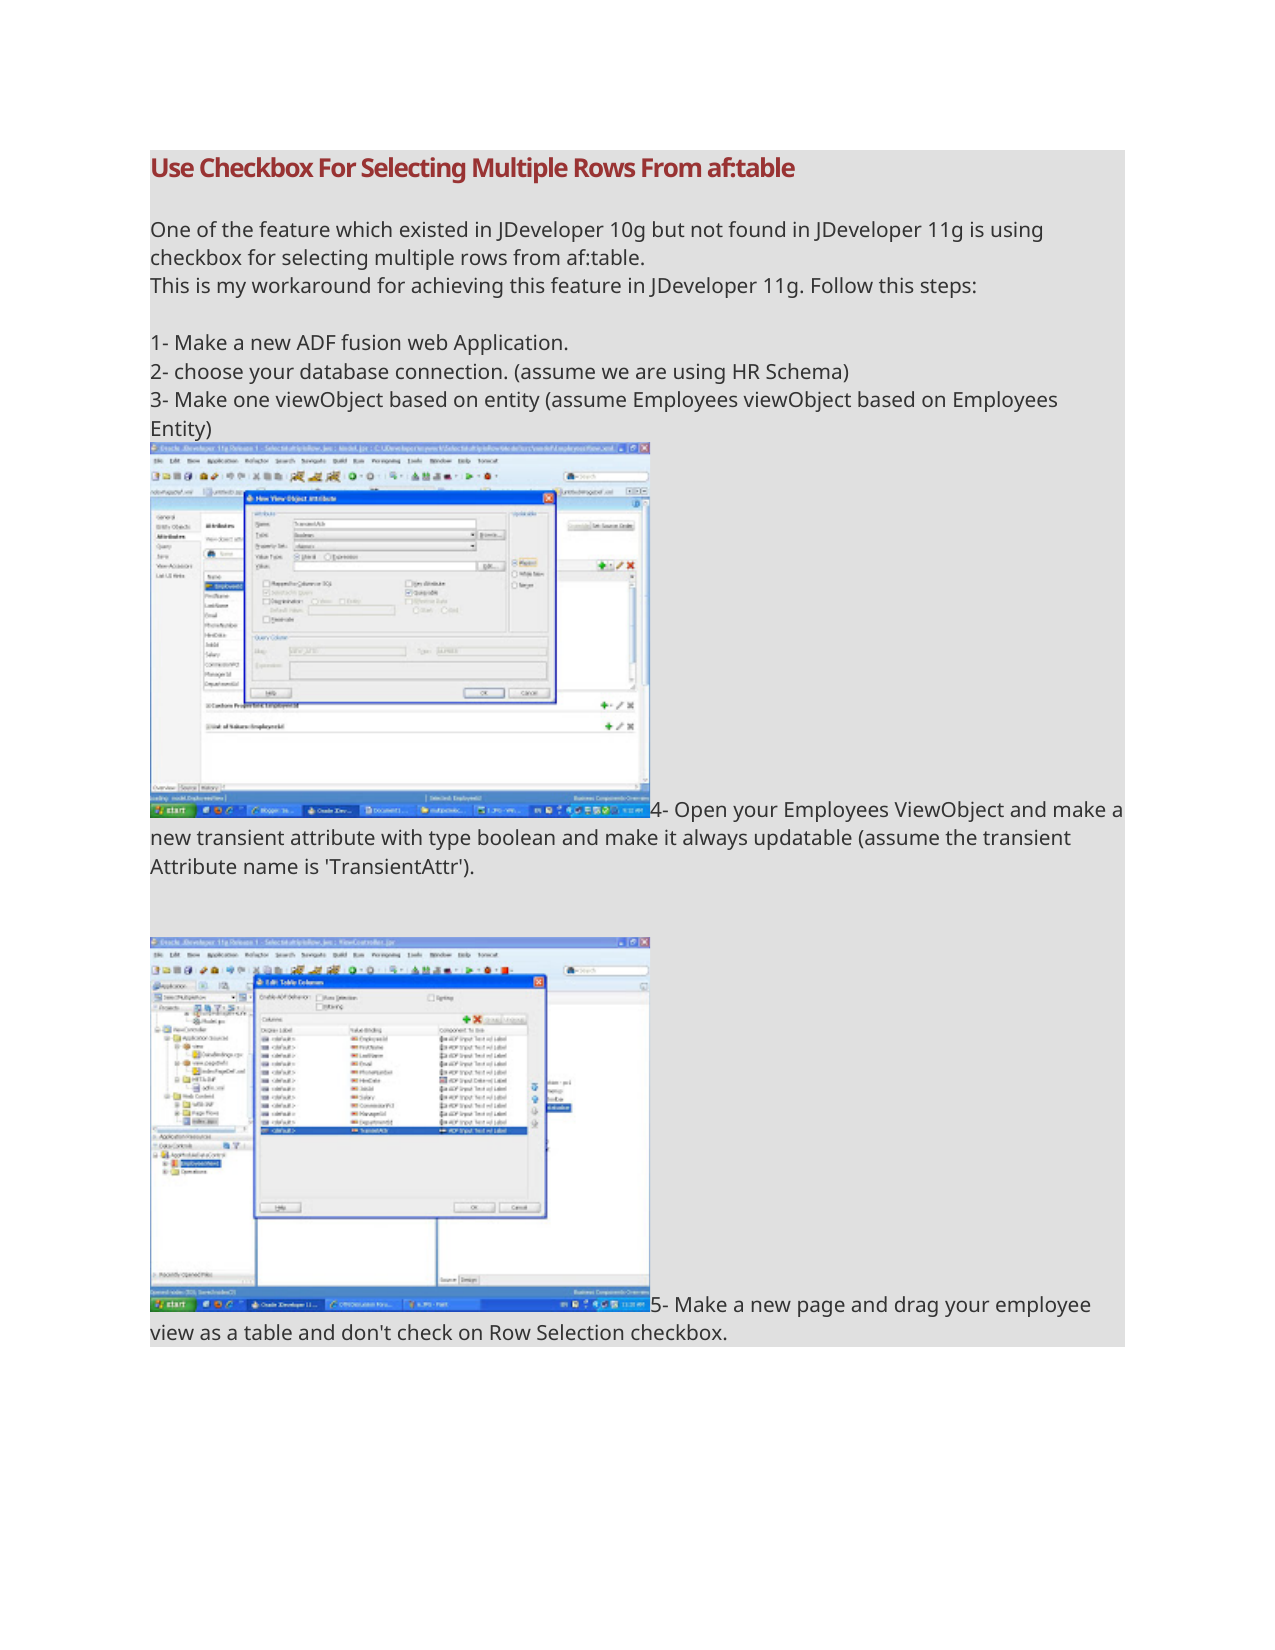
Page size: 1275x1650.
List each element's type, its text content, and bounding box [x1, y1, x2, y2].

picture [150, 937, 650, 1312]
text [150, 909, 1125, 1347]
text Use Checkbox For Selecting Multiple Rows From af:table [150, 150, 1125, 186]
picture [150, 442, 650, 818]
